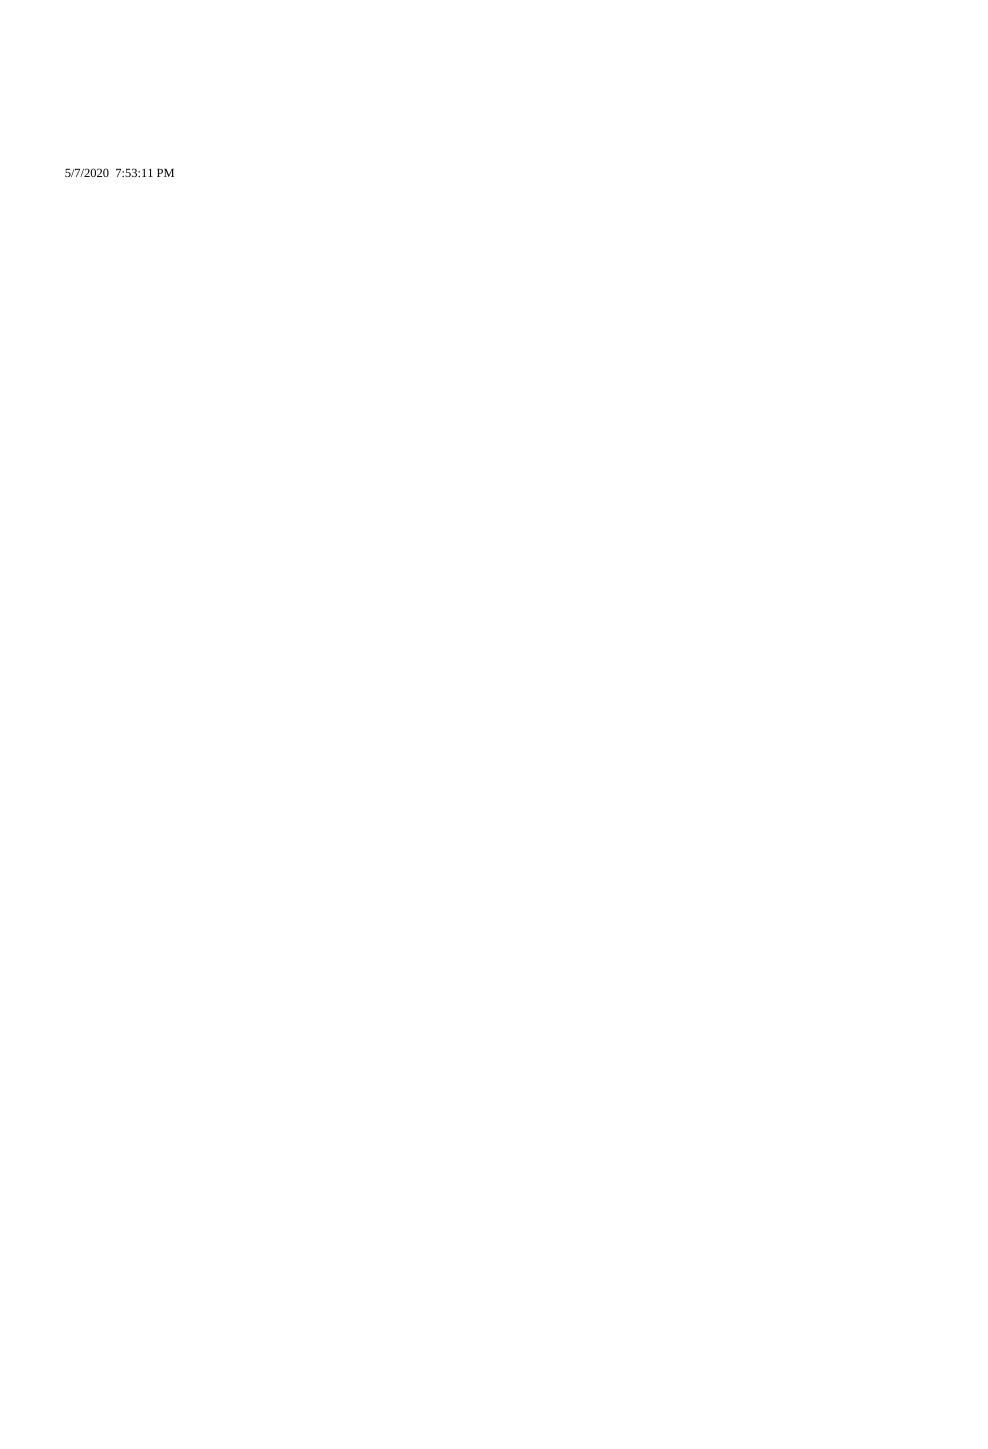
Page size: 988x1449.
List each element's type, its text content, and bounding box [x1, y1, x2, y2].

text 5/7/2020 7:53:11 PM [64, 165, 737, 180]
